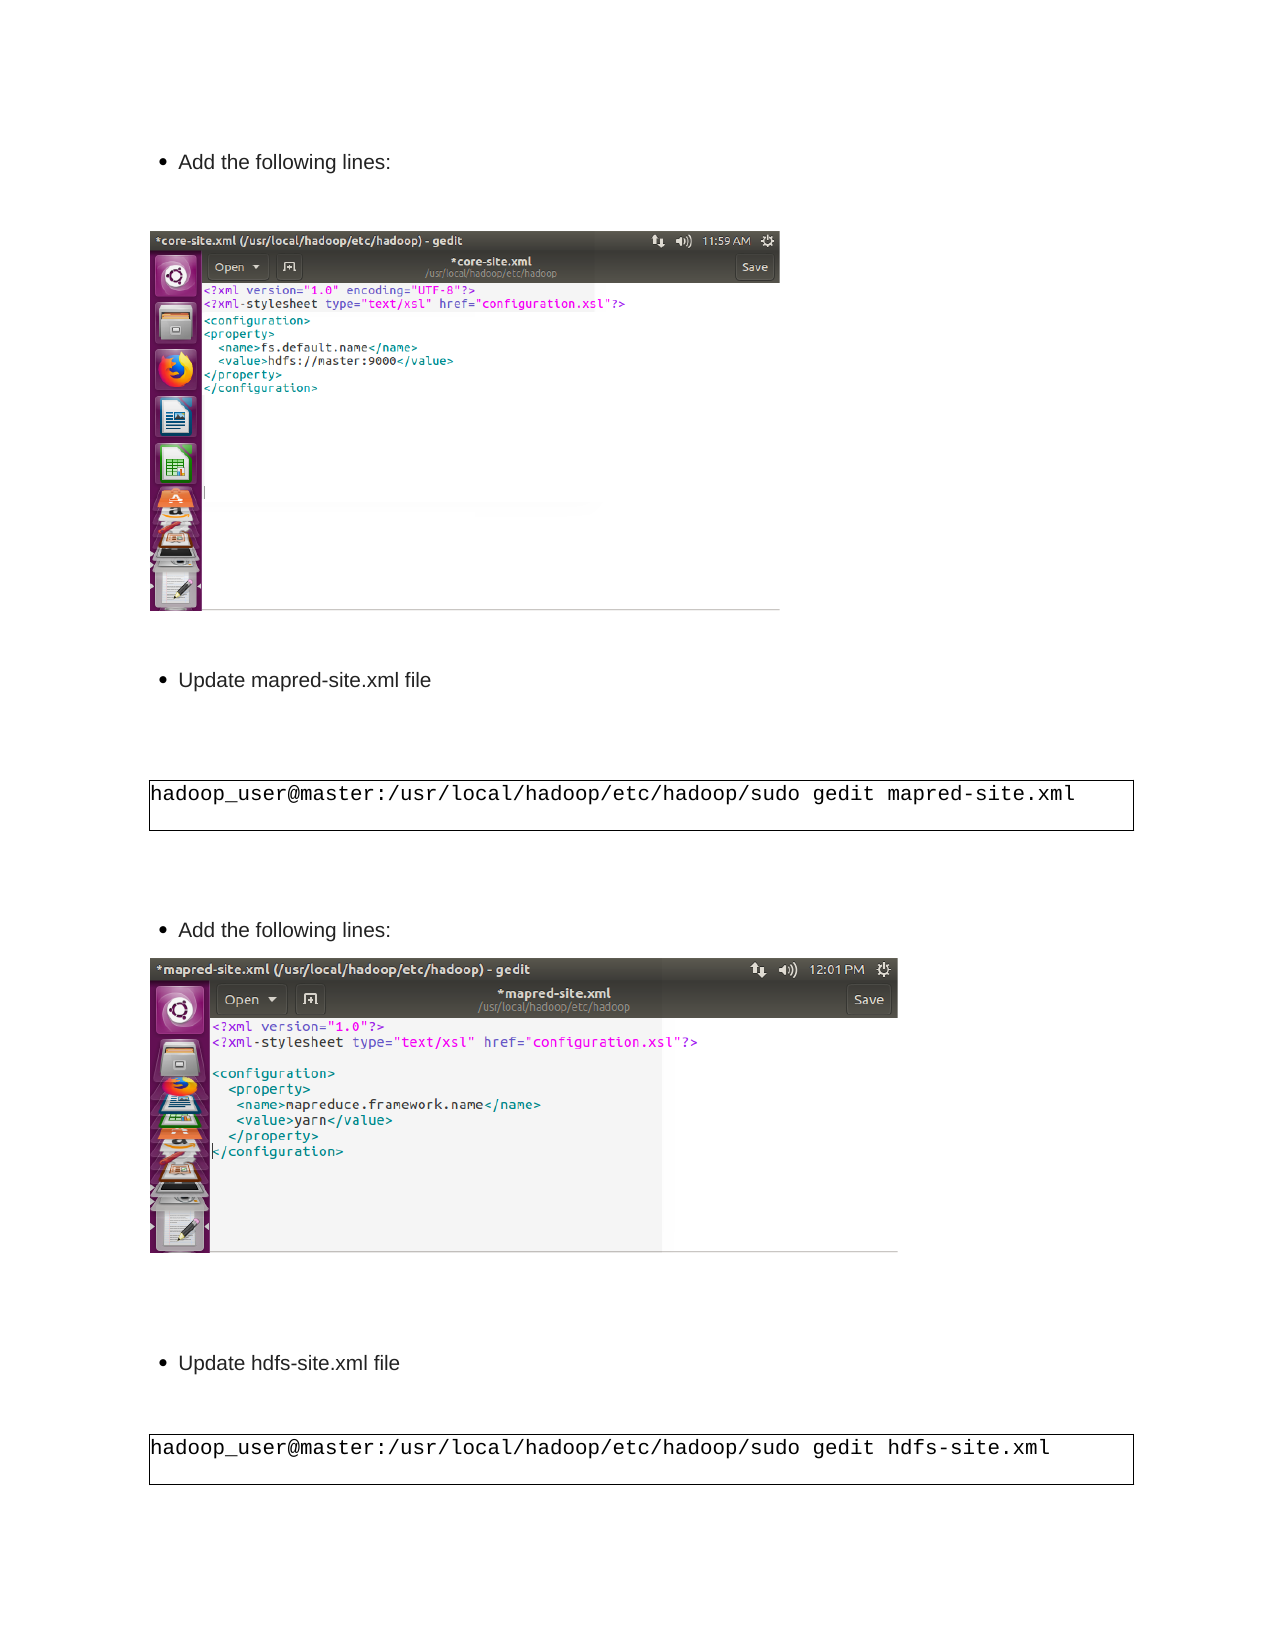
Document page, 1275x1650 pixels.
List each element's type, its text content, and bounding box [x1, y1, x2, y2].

list Add the following lines: [159, 918, 1125, 942]
list Add the following lines: [159, 150, 1125, 174]
list Update hdfs-site.xml file [159, 1350, 1125, 1374]
list Update mapred-site.xml file [159, 668, 1125, 692]
picture [150, 958, 898, 1253]
text hadoop_user@master:/usr/local/hadoop/etc/hadoop/sudo gedit mapred-site.xml [150, 781, 1133, 806]
text hadoop_user@master:/usr/local/hadoop/etc/hadoop/sudo gedit hdfs-site.xml [150, 1435, 1133, 1460]
picture [150, 231, 780, 611]
